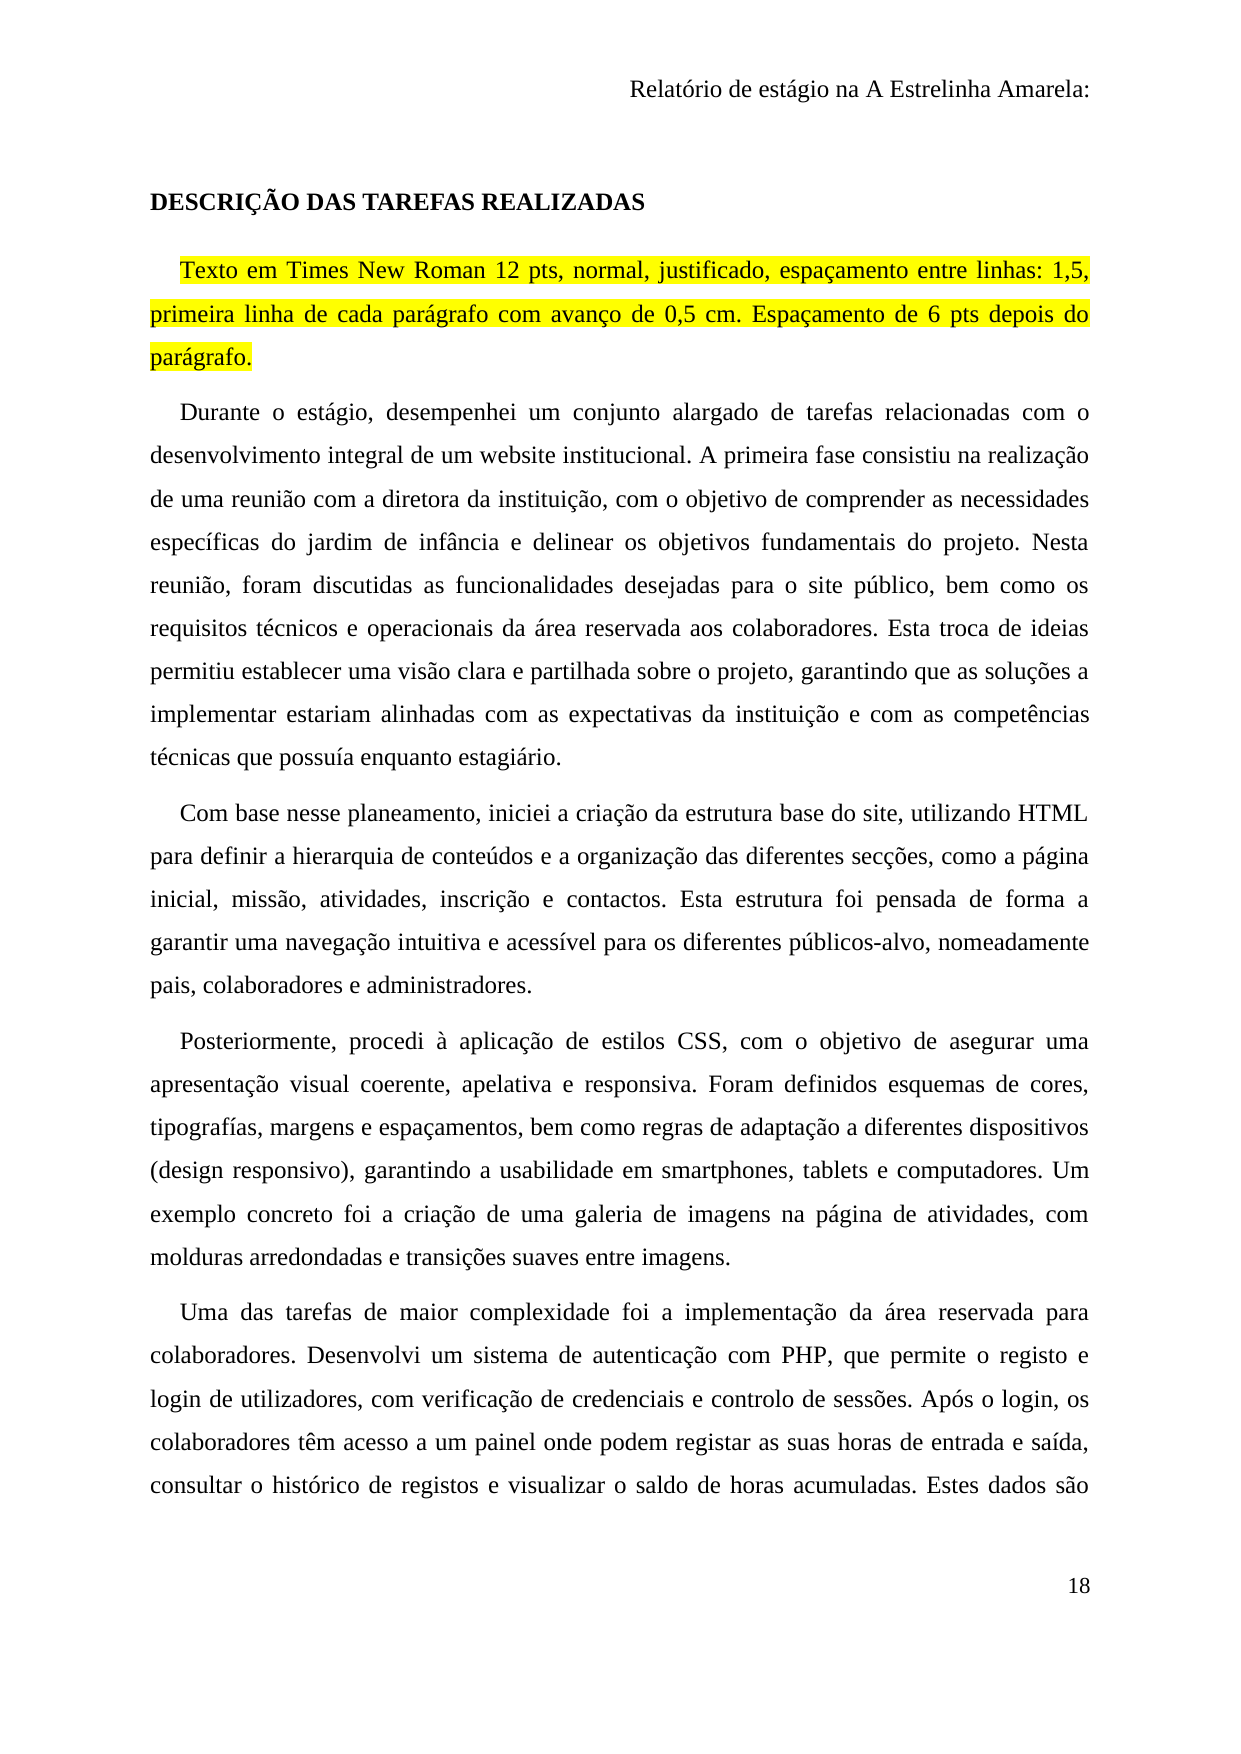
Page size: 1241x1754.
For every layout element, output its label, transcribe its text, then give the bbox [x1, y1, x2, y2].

text Posteriormente, procedi à aplicação de estilos CSS, com o objetivo de asegurar uma apresentação visual coerente, apelativa e responsiva. Foram definidos esquemas de cores, tipografías, margens e espaçamentos, bem como regras de adaptação a diferentes dispositivos (design responsivo), garantindo a usabilidade em smartphones, tablets e computadores. Um exemplo concreto foi a criação de uma galeria de imagens na página de atividades, com molduras arredondadas e transições suaves entre imagens. [150, 1026, 1090, 1271]
text Texto em Times New Roman 12 pts, normal, justificado, espaçamento entre linhas: 1,5, primeira linha de cada parágrafo com avanço de 0,5 cm. Espaçamento de 6 pts depois do parágrafo. [150, 327, 1090, 371]
text DESCRIÇÃO DAS TAREFAS REALIZADAS [150, 187, 1090, 216]
text Durante o estágio, desempenhei um conjunto alargado de tarefas relacionadas com o desenvolvimento integral de um website institucional. A primeira fase consistiu na realização de uma reunião com a diretora da instituição, com o objetivo de comprender as necessidades específicas do jardim de infância e delinear os objetivos fundamentais do projeto. Nesta reunião, foram discutidas as funcionalidades desejadas para o site público, bem como os requisitos técnicos e operacionais da área reservada aos colaboradores. Esta troca de ideias permitiu establecer uma visão clara e partilhada sobre o projeto, garantindo que as soluções a implementar estariam alinhadas com as expectativas da instituição e com as competências técnicas que possuía enquanto estagiário. [150, 397, 1090, 771]
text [150, 1297, 1090, 1499]
text Texto em Times New Roman 12 pts, normal, justificado, espaçamento entre linhas: 1,5, primeira linha de cada parágrafo com avanço de 0,5 cm. Espaçamento de 6 pts depois do parágrafo. [150, 256, 1090, 299]
text Com base nesse planeamento, iniciei a criação da estrutura base do site, utilizando HTML para definir a hierarquia de conteúdos e a organização das diferentes secções, como a página inicial, missão, atividades, inscrição e contactos. Esta estrutura foi pensada de forma a garantir uma navegação intuitiva e acessível para os diferentes públicos-alvo, nomeadamente pais, colaboradores e administradores. [150, 798, 1090, 999]
